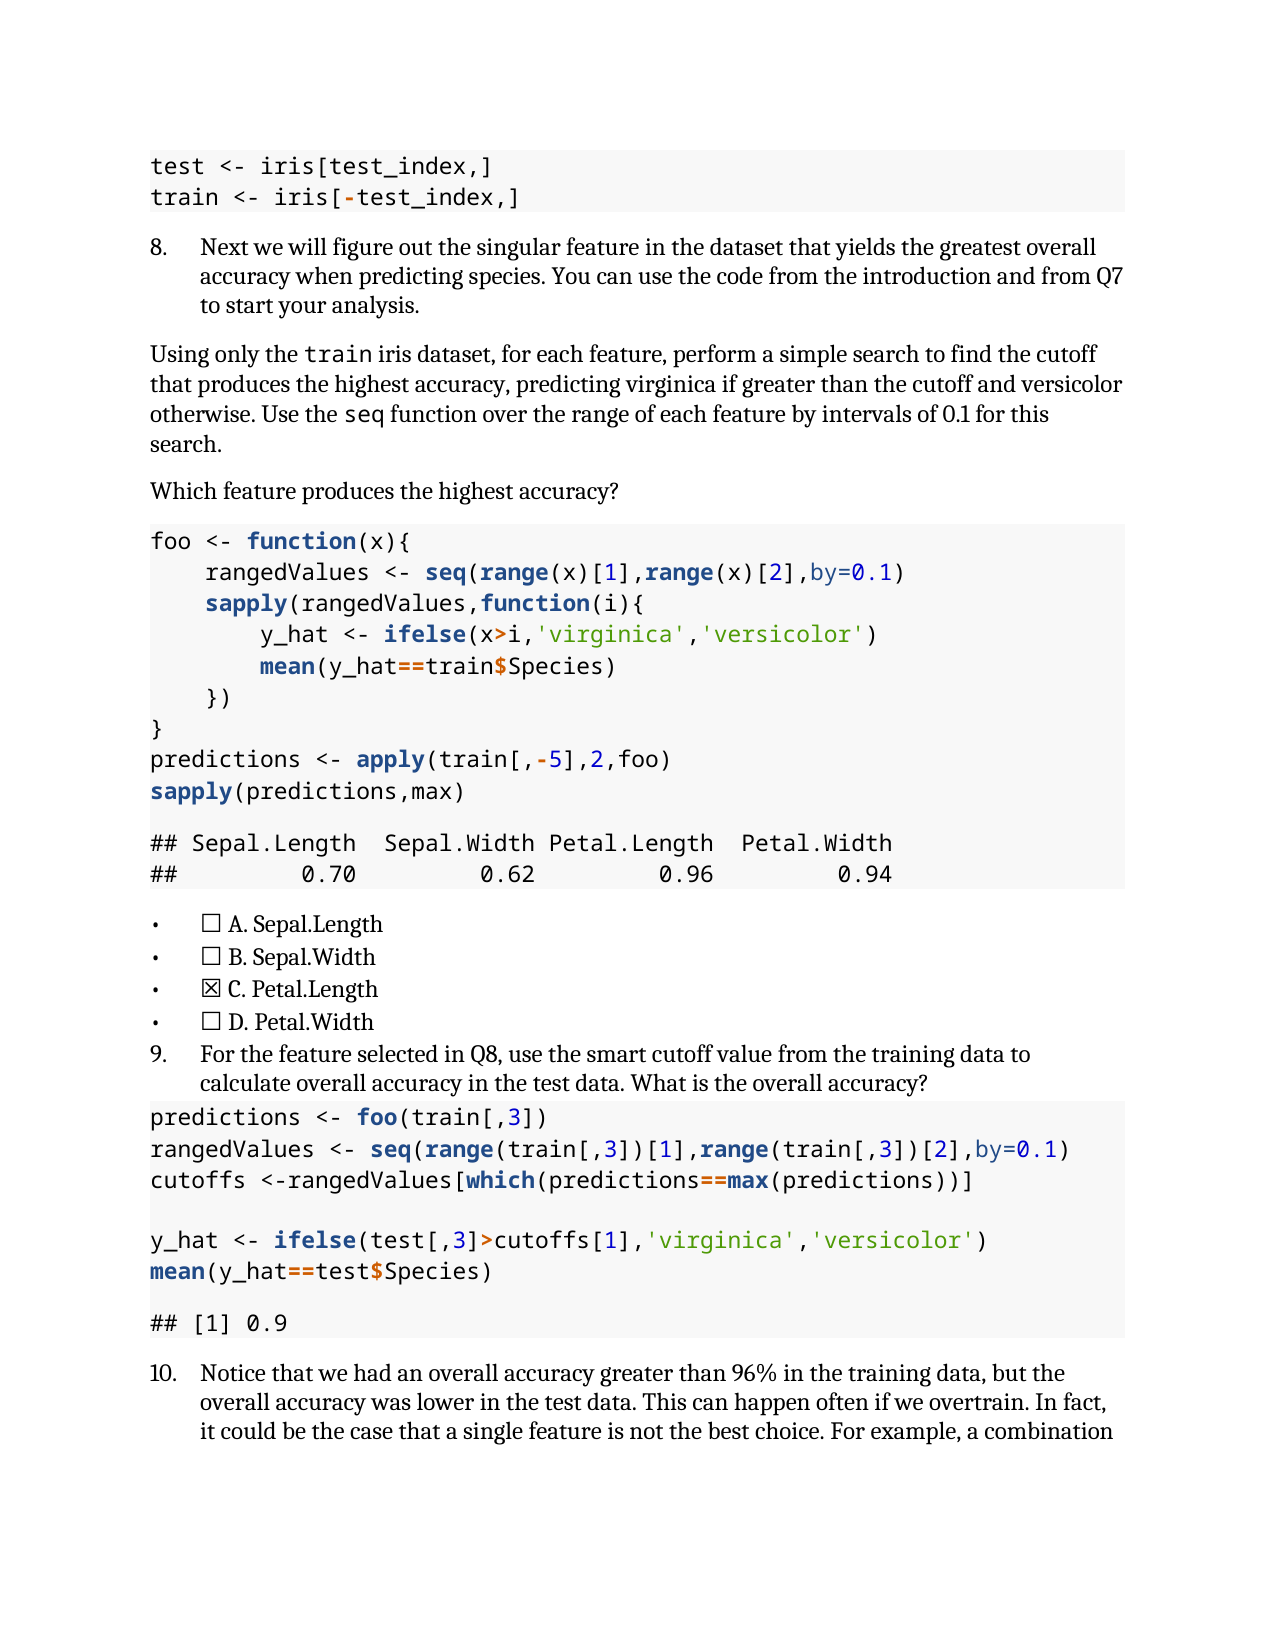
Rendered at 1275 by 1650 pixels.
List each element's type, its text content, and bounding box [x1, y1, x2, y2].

text predictions <- foo(train[,3]) rangedValues <- seq(range(train[,3])[1],range(train[,3])[2],by=0.1) cutoffs <-rangedValues[which(predictions==max(predictions))] y_hat <- ifelse(test[,3]>cutoffs[1],'virginica','versicolor') mean(y_hat==test$Species) [150, 1101, 1125, 1286]
text Using only the train iris dataset, for each feature, perform a simple search to find the cutoff that produces the highest accuracy, predicting virginica if greater than the cutoff and versicolor otherwise. Use the seq function over the range of each feature by intervals of 0.1 for this search. [150, 338, 1125, 458]
text test <- iris[test_index,] train <- iris[-test_index,] [494, 150, 1125, 212]
list ☐ A. Sepal.Length [150, 910, 1125, 939]
text foo <- function(x){ rangedValues <- seq(range(x)[1],range(x)[2],by=0.1) sapply(rangedValues,function(i){ y_hat <- ifelse(x>i,'virginica','versicolor') mean(y_hat==train$Species) }) } predictions <- apply(train[,-5],2,foo) sapply(predictions,max) [150, 524, 1125, 806]
list ☐ B. Sepal.Width [150, 942, 1125, 971]
text Which feature produces the highest accuracy? [150, 477, 1125, 506]
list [150, 1359, 1125, 1445]
list For the feature selected in Q8, use the smart cutoff value from the training data to calculate overall accuracy in the test data. What is the overall accuracy? [150, 1040, 1125, 1097]
text ## Sepal.Length Sepal.Width Petal.Length Petal.Width ## 0.70 0.62 0.96 0.94 [150, 827, 1125, 889]
list ☐ D. Petal.Width [150, 1007, 1125, 1036]
list ☒ C. Petal.Length [150, 975, 1125, 1004]
list Next we will figure out the singular feature in the dataset that yields the greatest overall accuracy when predicting species. You can use the code from the introduction and from Q7 to start your analysis. [150, 233, 1125, 319]
text ## [1] 0.9 [150, 1307, 1125, 1338]
